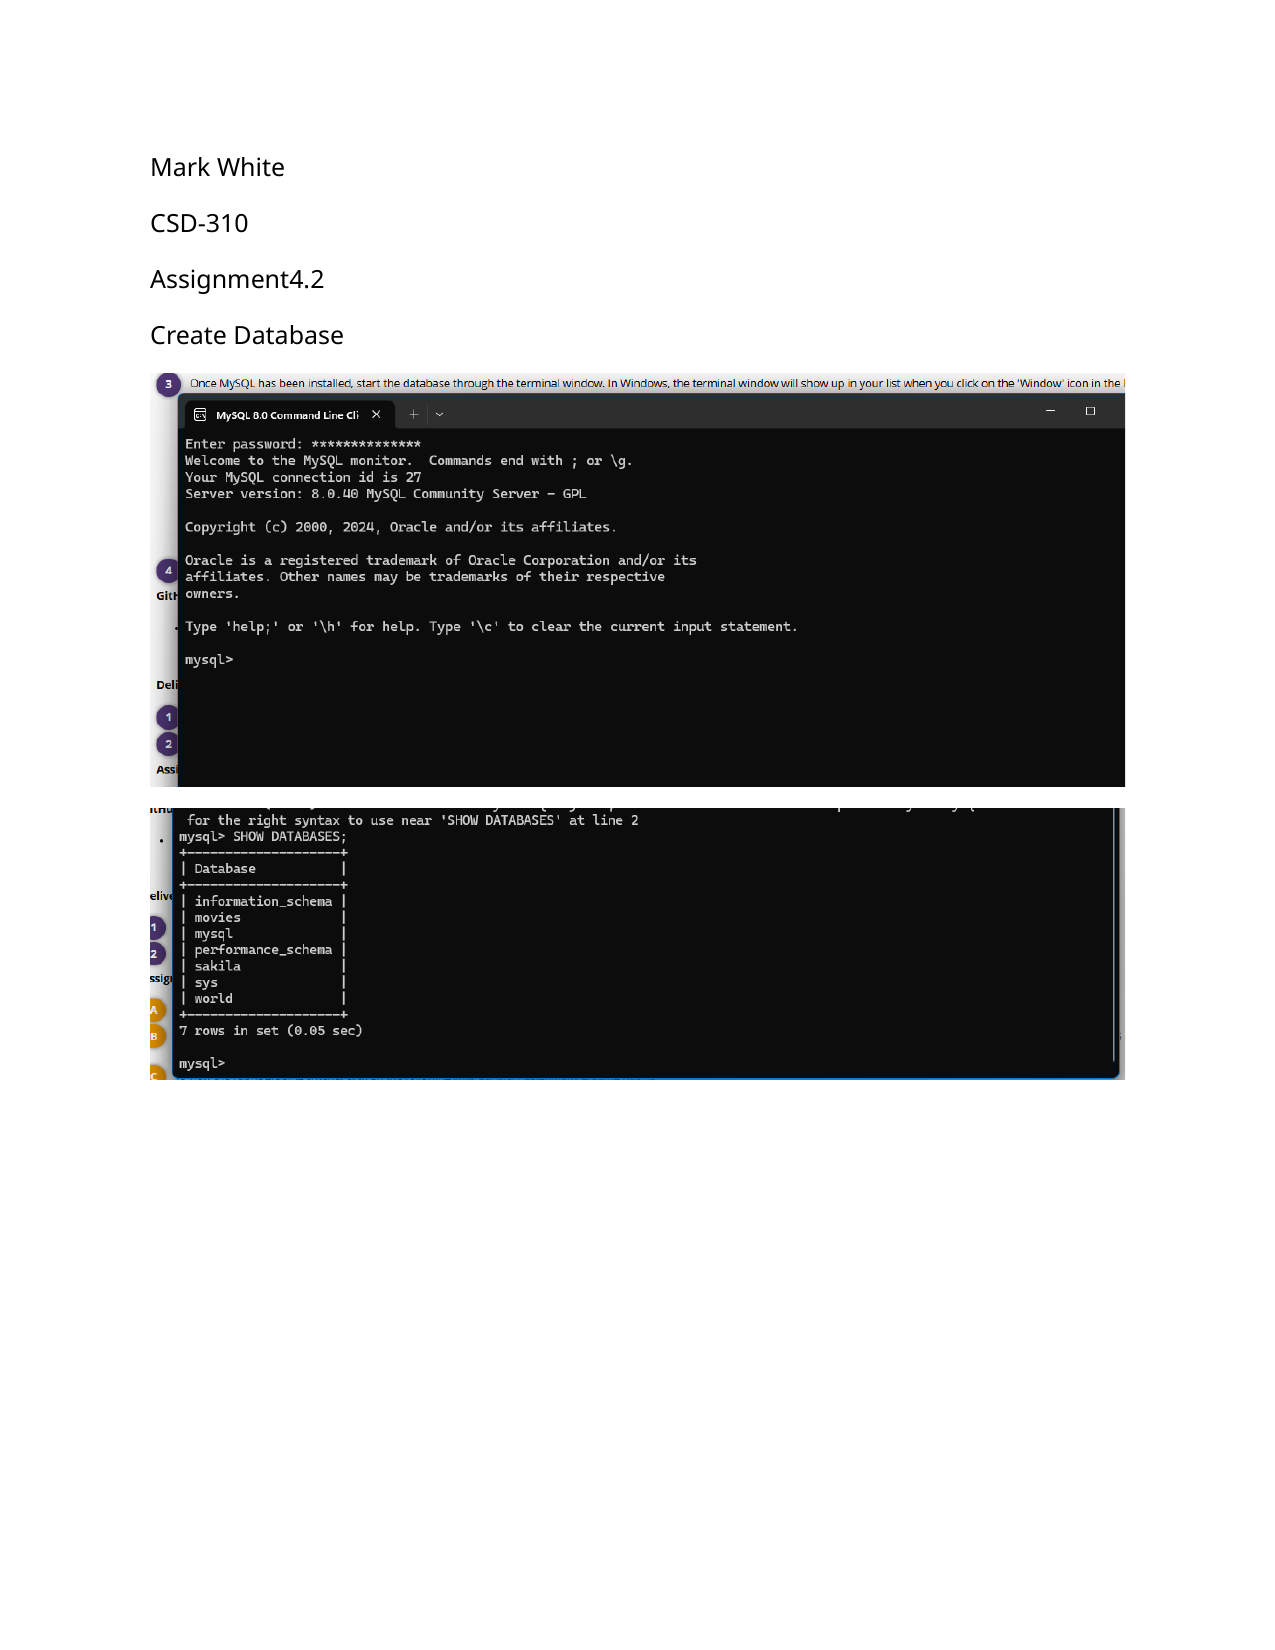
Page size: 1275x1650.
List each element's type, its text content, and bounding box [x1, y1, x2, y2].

picture [150, 808, 1125, 1080]
text Create Database [150, 317, 1125, 352]
text CSD-310 [150, 206, 1125, 240]
text Mark White [150, 150, 1125, 184]
picture [150, 373, 1125, 787]
text Assignment4.2 [150, 262, 1125, 296]
